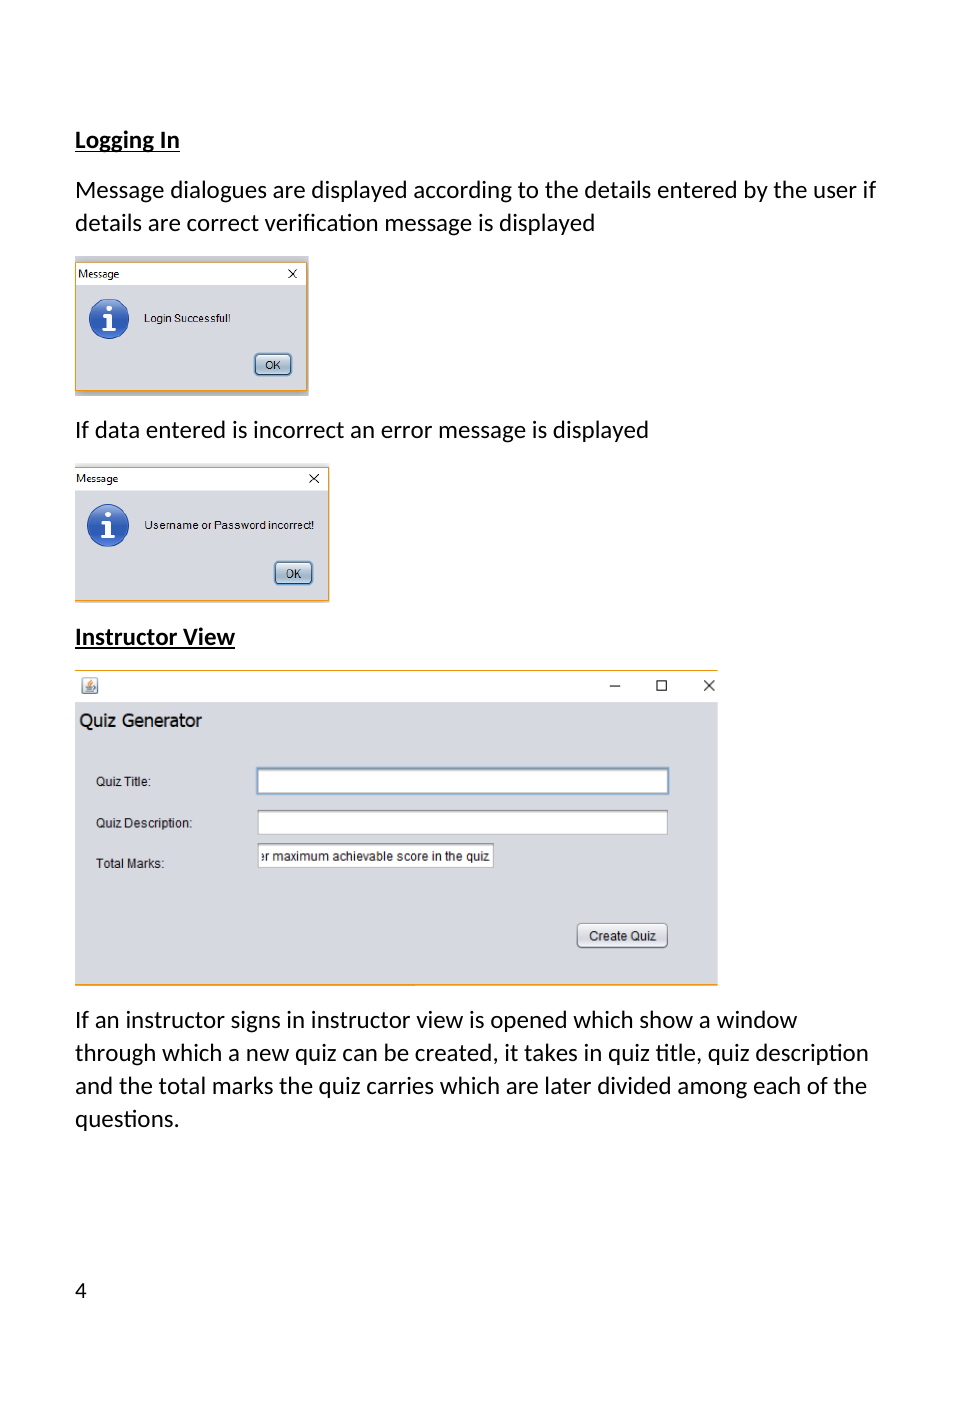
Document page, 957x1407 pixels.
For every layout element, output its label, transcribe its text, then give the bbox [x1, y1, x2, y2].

picture [75, 256, 309, 396]
text If data entered is incorrect an error message is displayed [75, 414, 882, 445]
text If an instructor signs in instructor view is opened which show a window through which a new quiz can be created, it takes in quiz title, quiz description and the total marks the quiz carries which are later divided among each of the questions. [75, 1004, 882, 1134]
text Logging In [75, 124, 882, 155]
picture [75, 670, 718, 986]
text Message dialogues are displayed according to the details entered by the user if details are correct verification message is displayed [75, 174, 882, 238]
picture [75, 463, 330, 603]
text Instructor View [75, 621, 882, 652]
